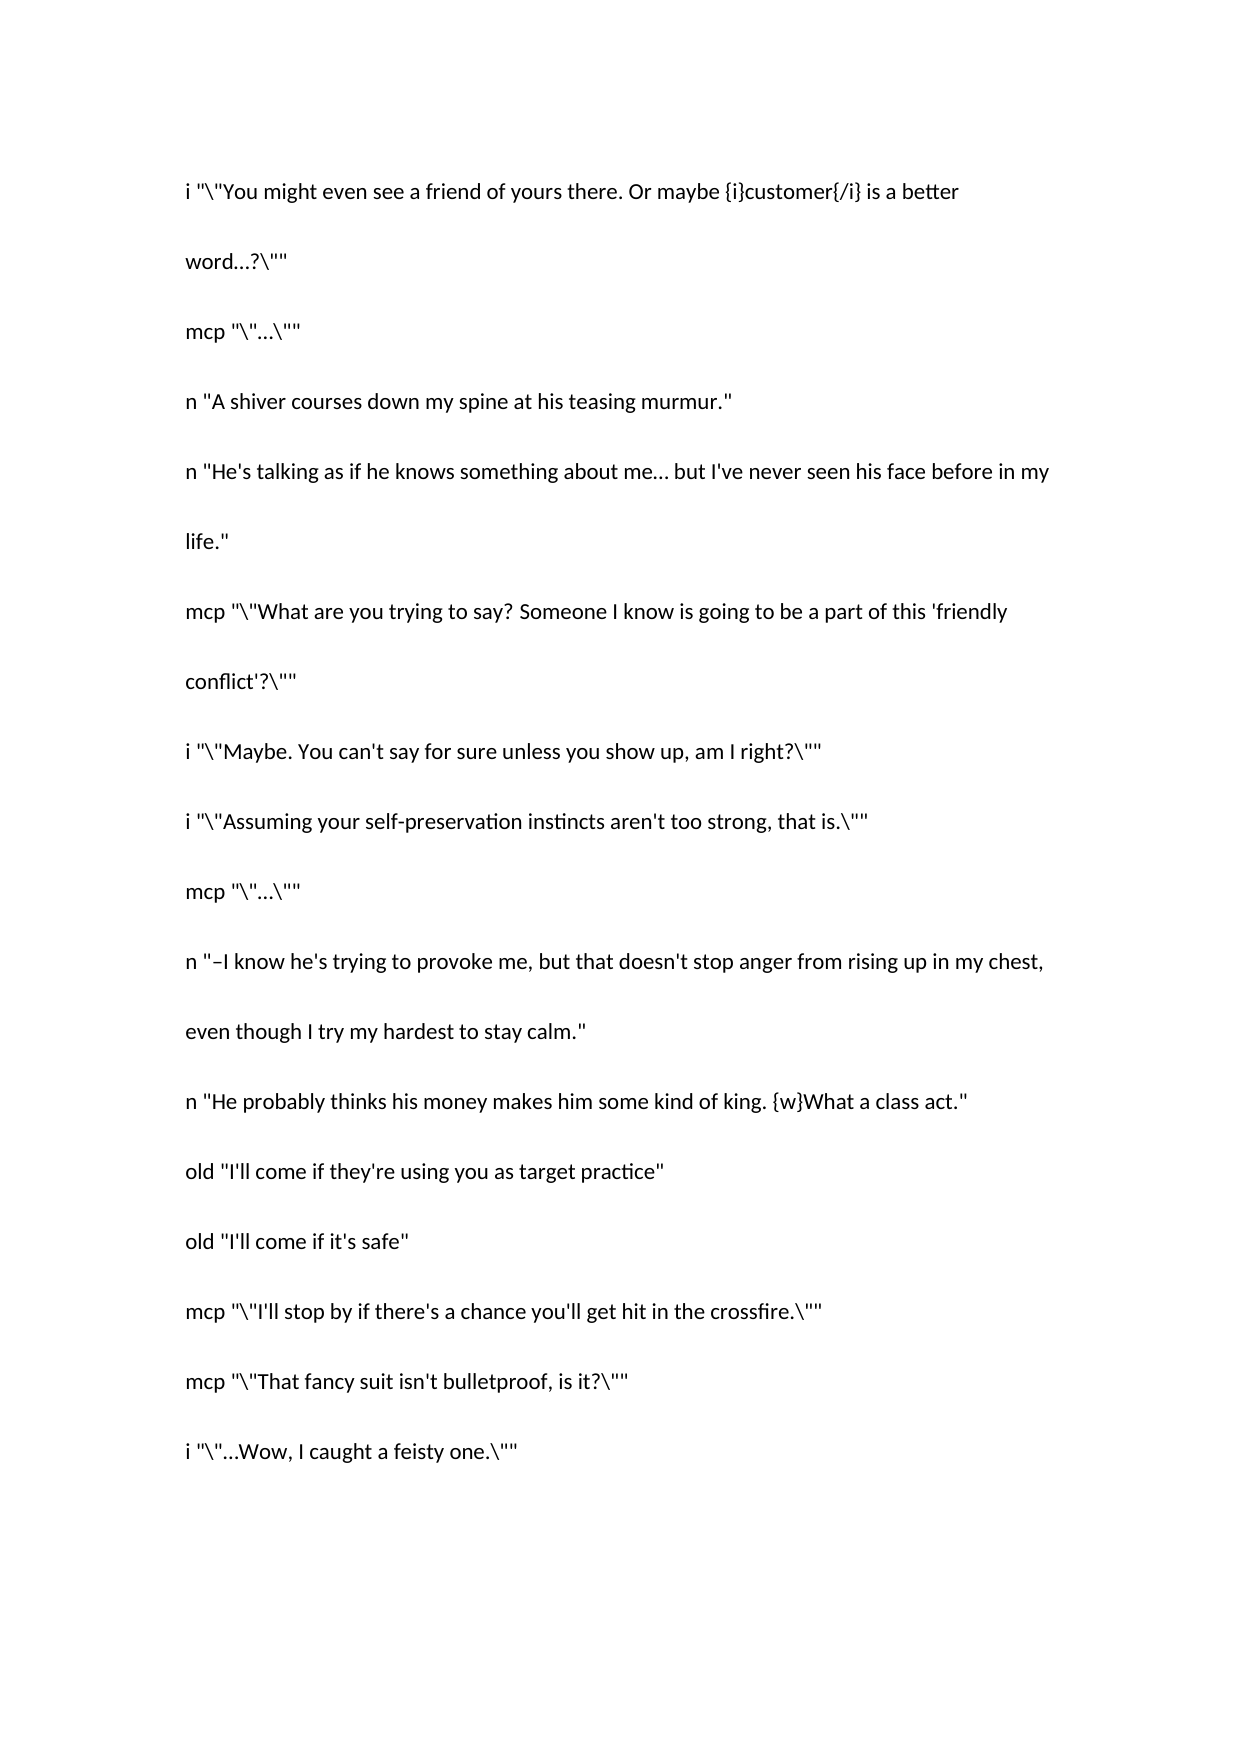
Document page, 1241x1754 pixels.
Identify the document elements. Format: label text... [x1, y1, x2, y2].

text n "He probably thinks his money makes him some kind of king. {w}What a class act." [185, 1087, 1063, 1115]
text mcp "\"I'll stop by if there's a chance you'll get hit in the crossfire.\"" [185, 1297, 1063, 1325]
text i "\"You might even see a friend of yours there. Or maybe {i}customer{/i} is a better word…?\"" [185, 177, 1063, 275]
text old "I'll come if they're using you as target practice" [185, 1157, 1063, 1185]
text mcp "\"…\"" [185, 877, 1063, 905]
text n "A shiver courses down my spine at his teasing murmur." [185, 387, 1063, 415]
text i "\"…Wow, I caught a feisty one.\"" [185, 1437, 1063, 1465]
text n "He's talking as if he knows something about me… but I've never seen his face before in my life." [185, 457, 1063, 555]
text mcp "\"…\"" [185, 317, 1063, 345]
text n "–I know he's trying to provoke me, but that doesn't stop anger from rising up in my chest, even though I try my hardest to stay calm." [185, 947, 1063, 1045]
text mcp "\"That fancy suit isn't bulletproof, is it?\"" [185, 1367, 1063, 1395]
text old "I'll come if it's safe" [185, 1227, 1063, 1255]
text i "\"Assuming your self-preservation instincts aren't too strong, that is.\"" [185, 807, 1063, 835]
text i "\"Maybe. You can't say for sure unless you show up, am I right?\"" [185, 737, 1063, 765]
text mcp "\"What are you trying to say? Someone I know is going to be a part of this 'friendly conflict'?\"" [185, 597, 1063, 695]
